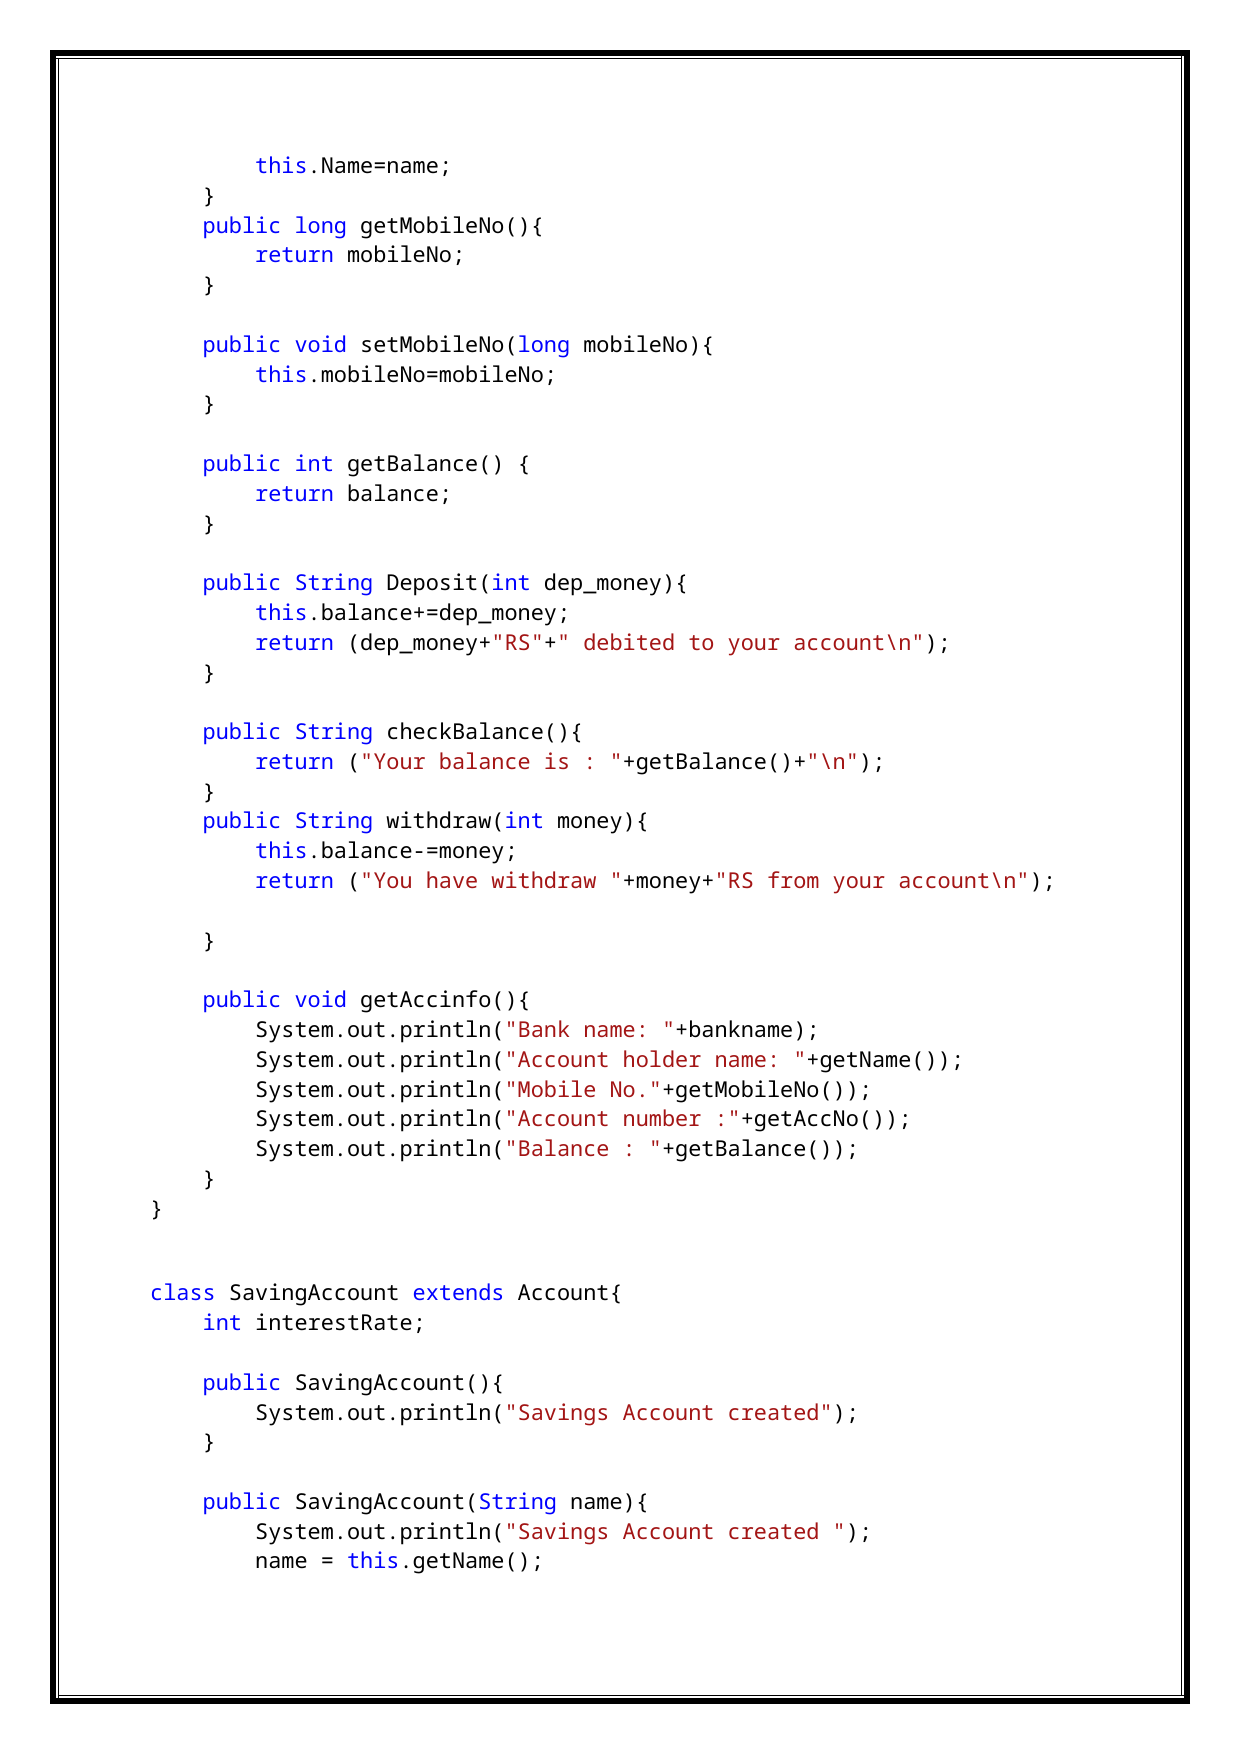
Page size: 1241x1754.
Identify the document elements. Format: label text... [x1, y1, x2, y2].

text } [150, 180, 1090, 209]
text System.out.println("Balance : "+getBalance()); [150, 1133, 1090, 1163]
text public int getBalance() { [150, 448, 1090, 478]
text public void setMobileNo(long mobileNo){ [150, 329, 1090, 358]
text } [150, 776, 1090, 805]
text public void getAccinfo(){ [150, 984, 1090, 1014]
text } [150, 924, 1090, 954]
text return ("You have withdraw "+money+"RS from your account\n"); [150, 865, 1090, 895]
text public SavingAccount(String name){ [150, 1486, 1090, 1516]
text public long getMobileNo(){ [150, 209, 1090, 239]
text } [150, 656, 1090, 686]
text System.out.println("Mobile No."+getMobileNo()); [150, 1073, 1090, 1103]
text } [150, 388, 1090, 418]
text public String checkBalance(){ [150, 716, 1090, 746]
text } [150, 1163, 1090, 1193]
text public SavingAccount(){ [150, 1367, 1090, 1396]
text return balance; [150, 478, 1090, 507]
text this.mobileNo=mobileNo; [150, 358, 1090, 388]
text System.out.println("Account number :"+getAccNo()); [150, 1103, 1090, 1133]
text public String Deposit(int dep_money){ [150, 567, 1090, 597]
text return ("Your balance is : "+getBalance()+"\n"); [150, 746, 1090, 776]
text System.out.println("Bank name: "+bankname); [150, 1014, 1090, 1044]
text } [150, 507, 1090, 537]
text System.out.println("Savings Account created "); [150, 1516, 1090, 1545]
text class SavingAccount extends Account{ [150, 1277, 1090, 1307]
text this.Name=name; [150, 150, 1090, 180]
text name = this.getName(); [150, 1545, 1090, 1575]
text } [150, 269, 1090, 299]
text return (dep_money+"RS"+" debited to your account\n"); [150, 627, 1090, 656]
text System.out.println("Savings Account created"); [150, 1396, 1090, 1426]
text int interestRate; [150, 1307, 1090, 1337]
text } [150, 1426, 1090, 1456]
text System.out.println("Account holder name: "+getName()); [150, 1044, 1090, 1073]
text public String withdraw(int money){ [150, 805, 1090, 835]
text this.balance-=money; [150, 835, 1090, 865]
text return mobileNo; [150, 239, 1090, 269]
text } [150, 1193, 1090, 1222]
text this.balance+=dep_money; [150, 597, 1090, 627]
